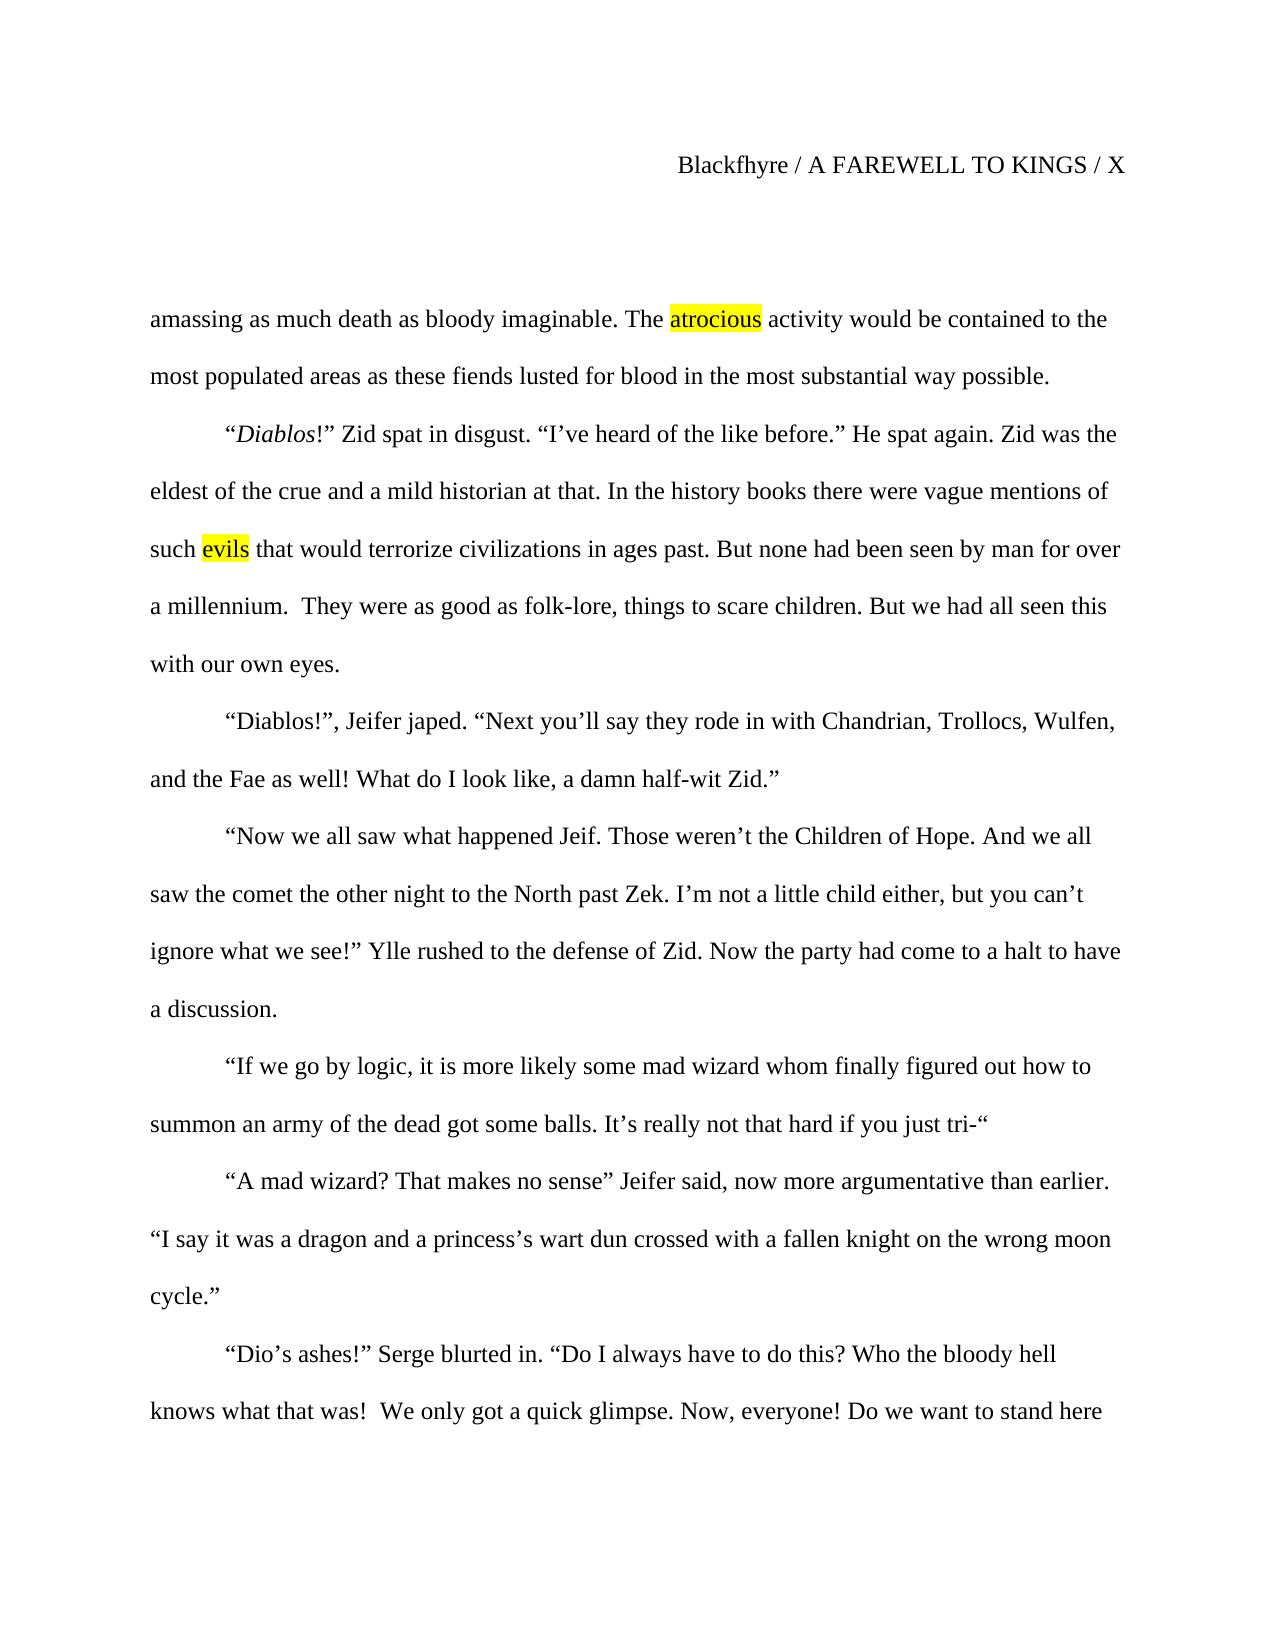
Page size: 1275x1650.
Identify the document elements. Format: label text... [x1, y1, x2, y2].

text “A mad wizard? That makes no sense” Jeifer said, now more argumentative than earlier. “I say it was a dragon and a princess’s wart dun crossed with a fallen knight on the wrong moon cycle.” [150, 1166, 1125, 1310]
text “Diablos!” Zid spat in disgust. “I’ve heard of the like before.” He spat again. Zid was the eldest of the crue and a mild historian at that. In the history books there were vague mentions of such evils that would terrorize civilizations in ages past. But none had been seen by man for over a millennium. They were as good as folk-lore, things to scare children. But we had all seen this with our own eyes. [150, 419, 1125, 677]
text “Diablos!”, Jeifer japed. “Next you’ll say they rode in with Chandrian, Trollocs, Wulfen, and the Fae as well! What do I look like, a damn half-wit Zid.” [150, 706, 1125, 792]
text “Now we all saw what happened Jeif. Those weren’t the Children of Hope. And we all saw the comet the other night to the North past Zek. I’m not a little child either, but you can’t ignore what we see!” Ylle rushed to the defense of Zid. Now the party had come to a halt to have a discussion. [150, 821, 1125, 1022]
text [150, 1339, 1125, 1425]
text “If we go by logic, it is more likely some mad wizard whom finally figured out how to summon an army of the dead got some balls. It’s really not that hard if you just tri-“ [150, 1051, 1125, 1137]
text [150, 304, 1125, 390]
